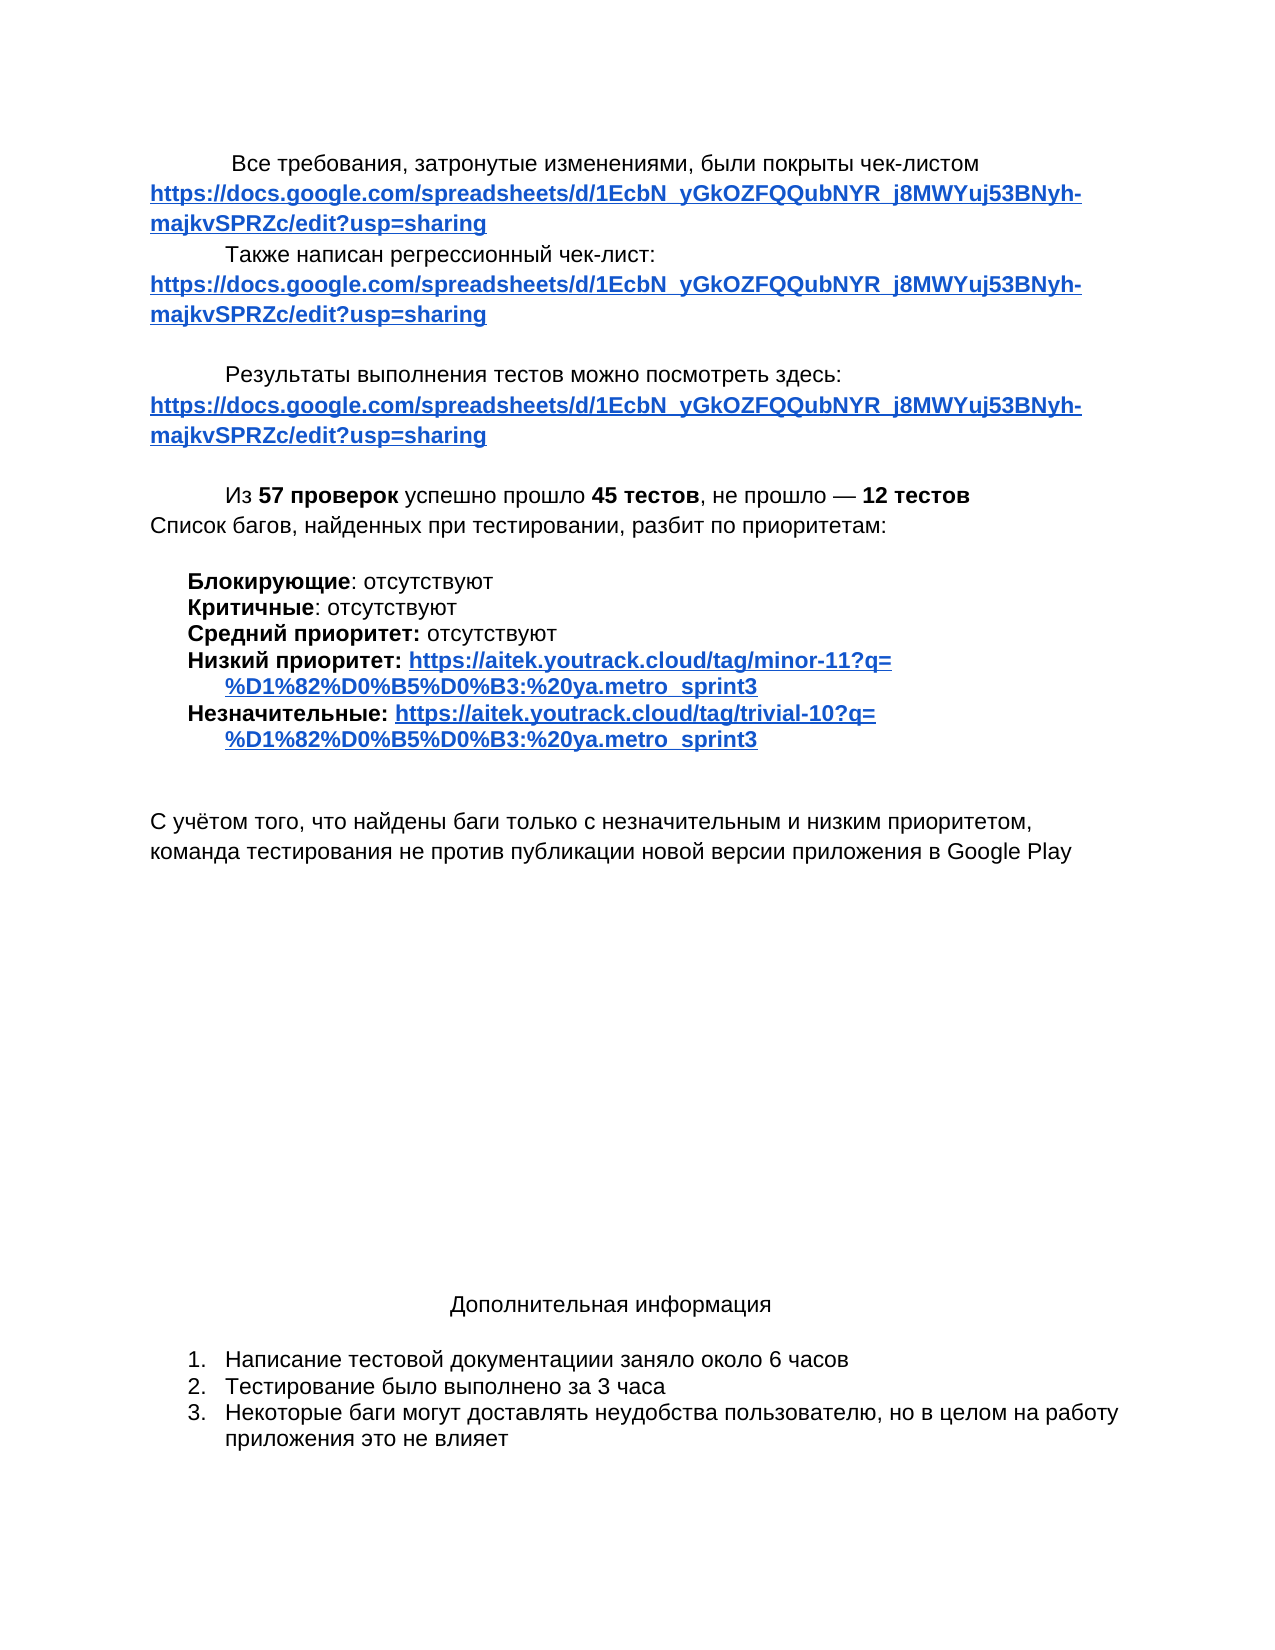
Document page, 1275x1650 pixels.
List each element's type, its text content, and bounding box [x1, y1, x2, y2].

text Дополнительная информация [375, 1291, 1125, 1317]
text С учётом того, что найдены баги только с незначительным и низким приоритетом, команда тестирования не против публикации новой версии приложения в Google Play [150, 808, 1125, 864]
text Список багов, найденных при тестировании, разбит по приоритетам: [150, 512, 1125, 539]
text Результаты выполнения тестов можно посмотреть здесь: https://docs.google.com/spreadsheets/d/1EcbN_yGkOZFQQubNYR_j8MWYuj53BNyh-majkvSPRZc/edit?usp=sharing [150, 361, 1125, 448]
text Из 57 проверок успешно прошло 45 тестов, не прошло — 12 тестов [150, 482, 1125, 509]
list Средний приоритет: отсутствуют [187, 620, 1125, 647]
list Некоторые баги могут доставлять неудобства пользователю, но в целом на работу приложения это не влияет [187, 1399, 1125, 1452]
list Написание тестовой документациии заняло около 6 часов [187, 1346, 1125, 1373]
list Критичные: отсутствуют [187, 594, 1125, 620]
list Тестирование было выполнено за 3 часа [187, 1373, 1125, 1399]
text Также написан регрессионный чек-лист: https://docs.google.com/spreadsheets/d/1EcbN_yGkOZFQQubNYR_j8MWYuj53BNyh-majkvSPRZc/edit?usp=sharing [150, 241, 1125, 327]
text Все требования, затронутые изменениями, были покрыты чек-листом https://docs.google.com/spreadsheets/d/1EcbN_yGkOZFQQubNYR_j8MWYuj53BNyh-majkvSPRZc/edit?usp=sharing [150, 150, 1125, 237]
list Блокирующие: отсутствуют [187, 568, 1125, 594]
list Низкий приоритет: https://aitek.youtrack.cloud/tag/minor-11?q=%D1%82%D0%B5%D0%B3:%20ya.metro_sprint3 [187, 647, 1125, 699]
list Незначительные: https://aitek.youtrack.cloud/tag/trivial-10?q=%D1%82%D0%B5%D0%B3:%20ya.metro_sprint3 [187, 699, 1125, 752]
